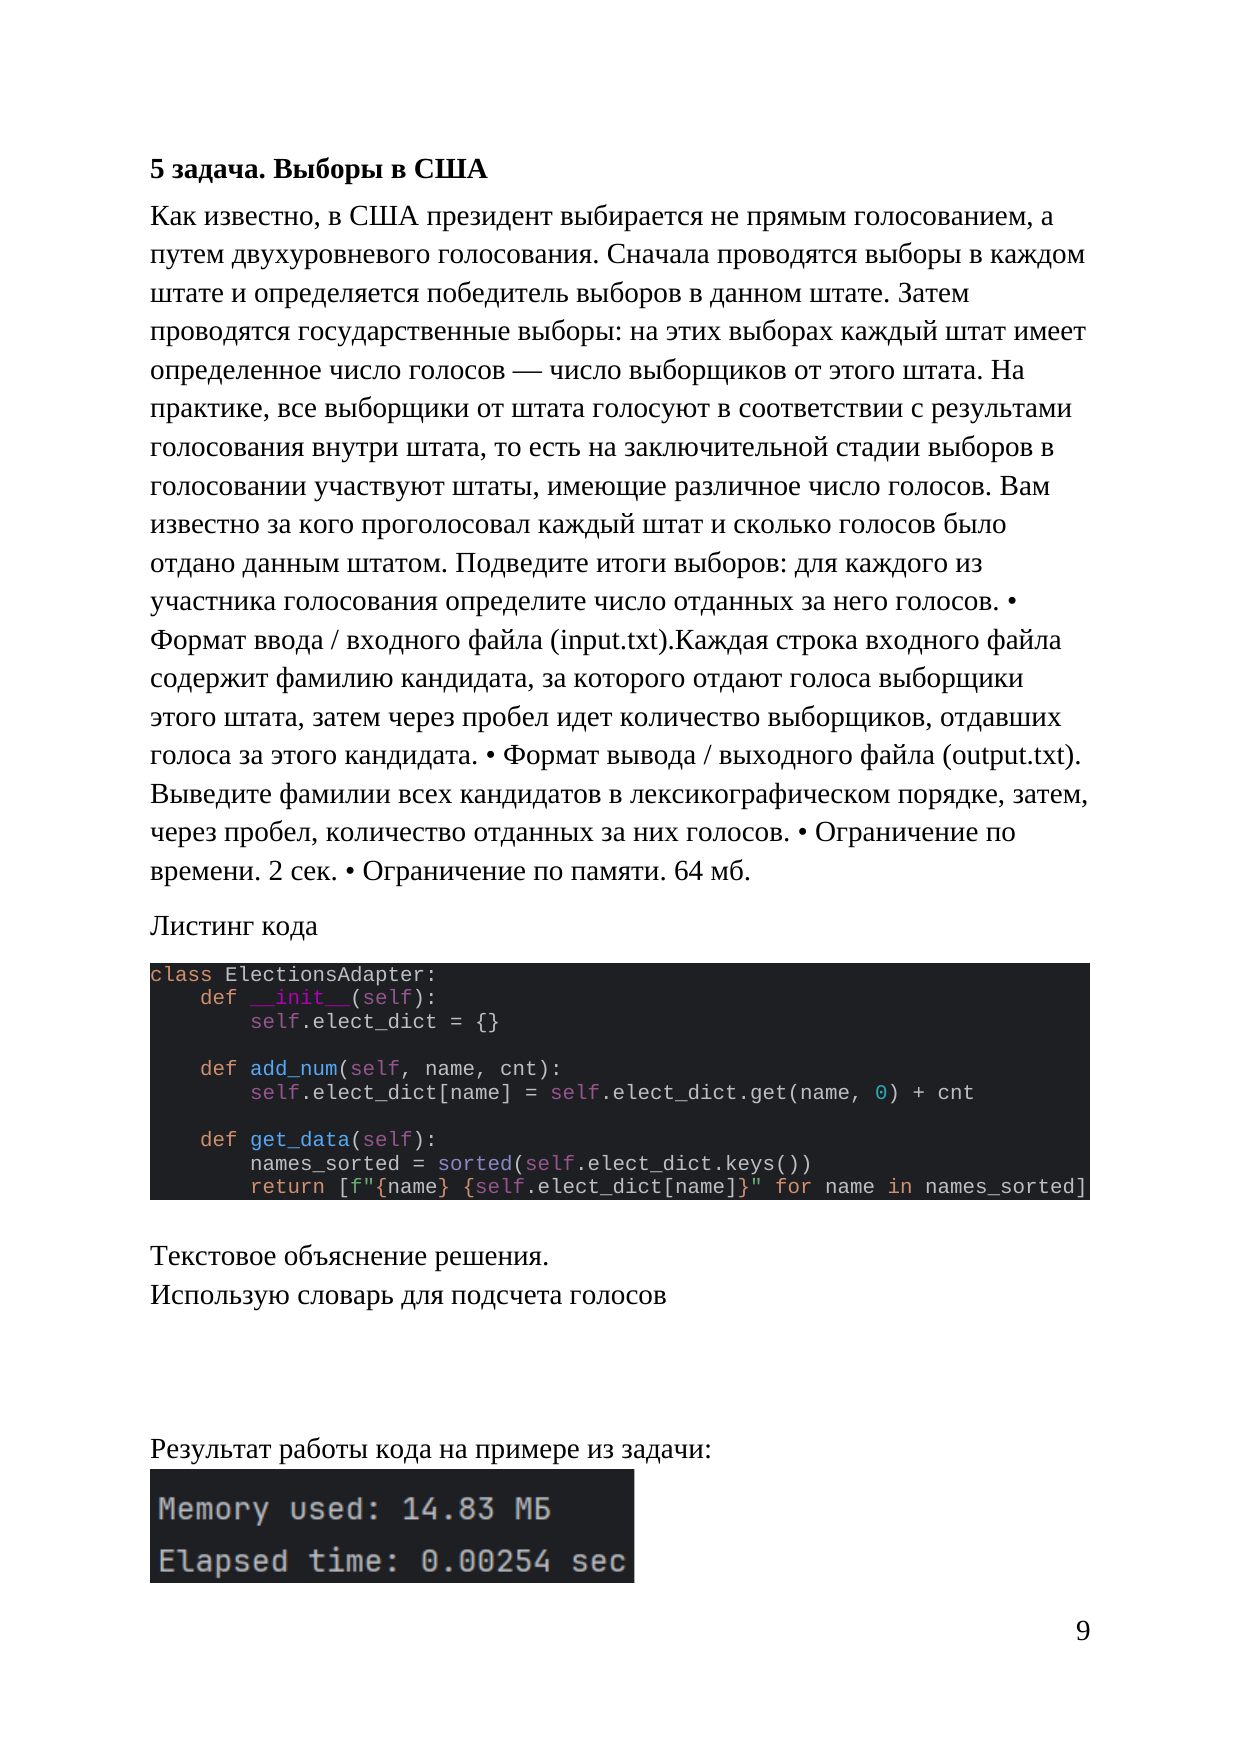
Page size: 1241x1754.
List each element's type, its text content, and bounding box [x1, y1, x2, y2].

picture [150, 1469, 635, 1583]
text Как известно, в США президент выбирается не прямым голосованием, а путем двухуровневого голосования. Сначала проводятся выборы в каждом штате и определяется победитель выборов в данном штате. Затем проводятся государственные выборы: на этих выборах каждый штат имеет определенное число голосов — число выборщиков от этого штата. На практике, все выборщики от штата голосуют в соответствии с результами голосования внутри штата, то есть на заключительной стадии выборов в голосовании участвуют штаты, имеющие различное число голосов. Вам известно за кого проголосовал каждый штат и сколько голосов было отдано данным штатом. Подведите итоги выборов: для каждого из участника голосования определите число отданных за него голосов. • Формат ввода / входного файла (input.txt).Каждая строка входного файла содержит фамилию кандидата, за которого отдают голоса выборщики этого штата, затем через пробел идет количество выборщиков, отдавших голоса за этого кандидата. • Формат вывода / выходного файла (output.txt). Выведите фамилии всех кандидатов в лексикографическом порядке, затем, через пробел, количество отданных за них голосов. • Ограничение по времени. 2 сек. • Ограничение по памяти. 64 мб. [150, 198, 1090, 887]
text 5 задача. Выборы в США [150, 151, 1090, 184]
text Листинг кода [150, 908, 1090, 942]
text Текстовое объяснение решения. [150, 1238, 1090, 1272]
text Результат работы кода на примере из задачи: [150, 1431, 1090, 1465]
text class ElectionsAdapter: def __init__(self): self.elect_dict = {} def add_num(self, name, cnt): self.elect_dict[name] = self.elect_dict.get(name, 0) + cnt def get_data(self): names_sorted = sorted(self.elect_dict.keys()) return [f"{name} {self.elect_dict[name]}" for name in names_sorted] [150, 963, 1090, 1200]
text Использую словарь для подсчета голосов [150, 1277, 1090, 1311]
